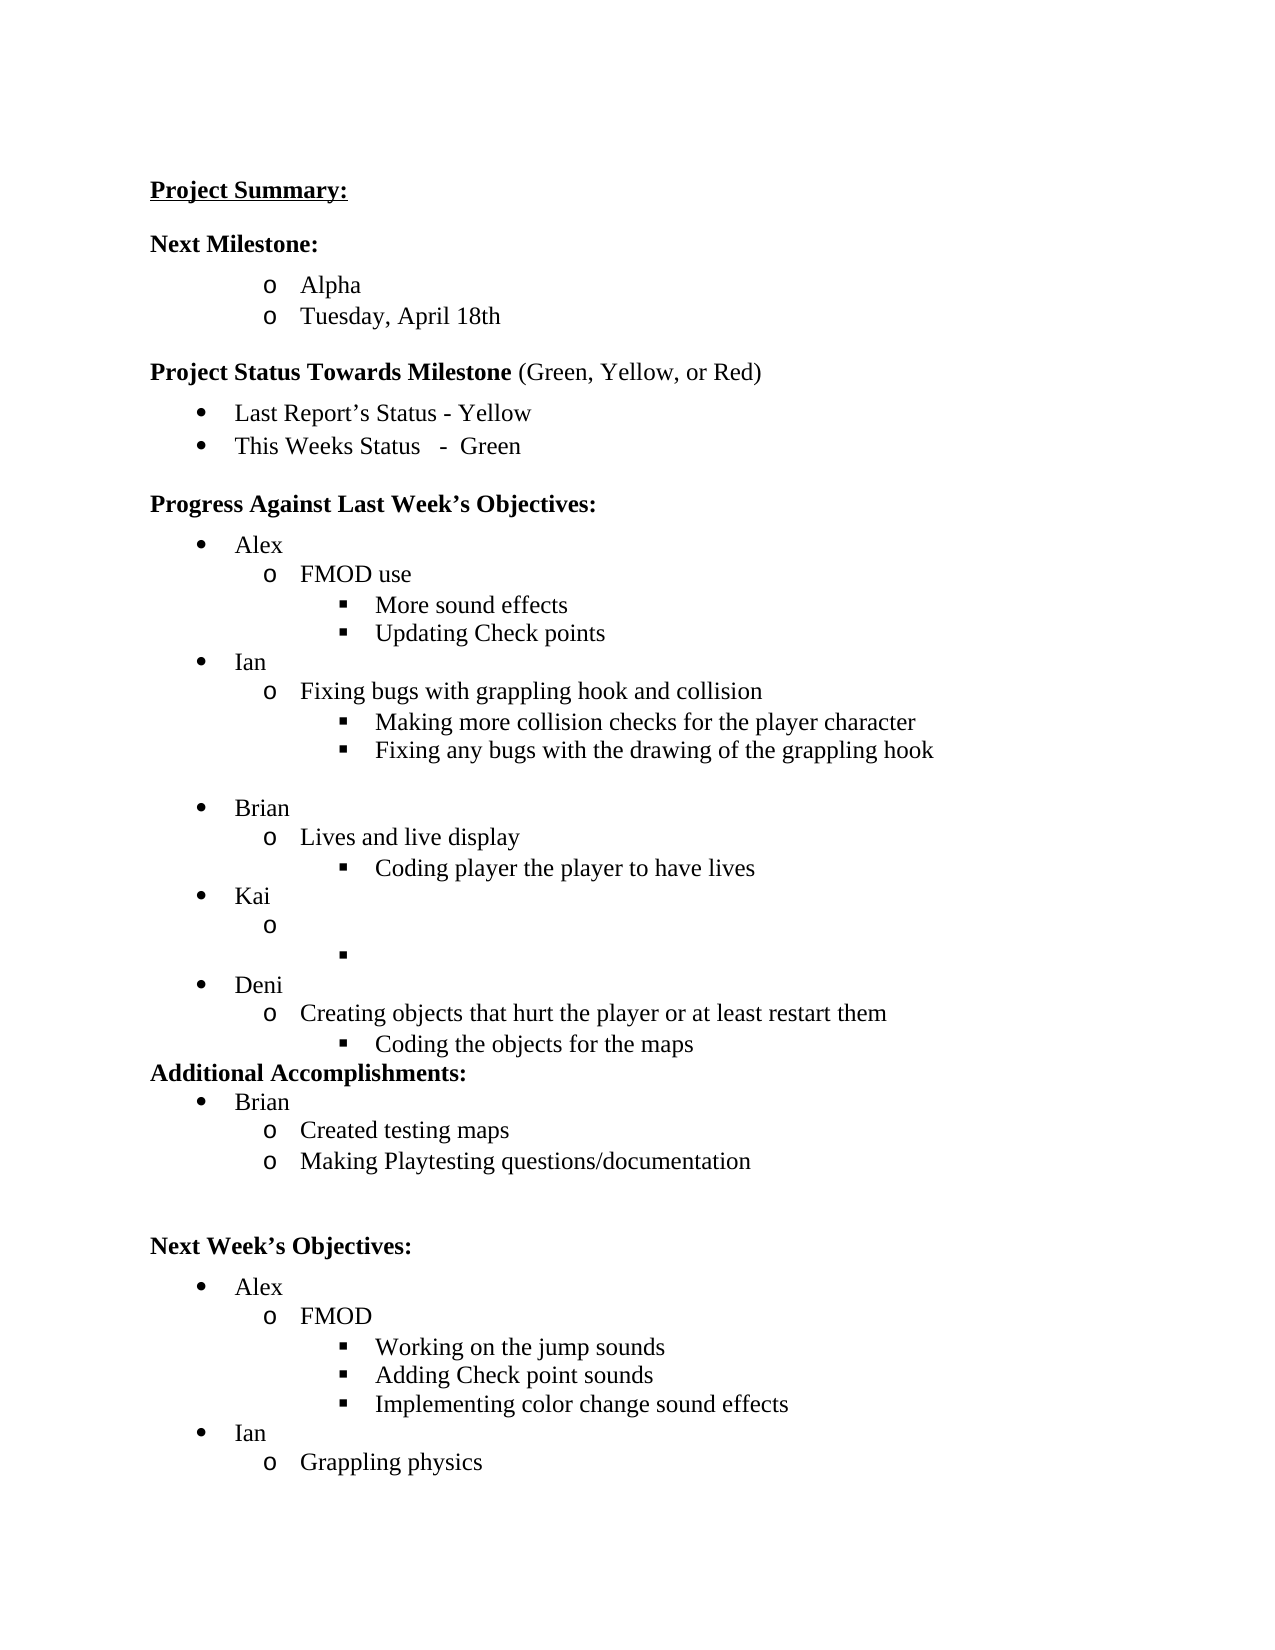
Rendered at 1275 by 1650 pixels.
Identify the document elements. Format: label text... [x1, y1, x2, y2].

list Grappling physics [262, 1447, 1125, 1478]
list Making more collision checks for the player character [337, 707, 1125, 736]
list FMOD [262, 1301, 1125, 1332]
subtitle Next Milestone: [150, 229, 1125, 257]
list Lives and live display [262, 822, 1125, 853]
subtitle Progress Against Last Week’s Objectives: [150, 489, 1125, 518]
list Coding the objects for the maps [337, 1029, 1125, 1058]
list Creating objects that hurt the player or at least restart them [262, 998, 1125, 1029]
list Alex [197, 1272, 1125, 1301]
list More sound effects [337, 590, 1125, 618]
list Working on the jump sounds [337, 1332, 1125, 1361]
list Adding Check point sounds [337, 1361, 1125, 1389]
list Alex [197, 530, 1125, 559]
list Implementing color change sound effects [337, 1389, 1125, 1418]
list Fixing bugs with grappling hook and collision [262, 676, 1125, 707]
list Last Report’s Status - Yellow [197, 398, 1125, 427]
list Fixing any bugs with the drawing of the grappling hook [337, 736, 1125, 764]
list Tuesday, April 18th [262, 301, 1125, 332]
list Brian [197, 1087, 1125, 1116]
list Created testing maps [262, 1116, 1125, 1146]
list Updating Check points [337, 618, 1125, 647]
list Kai [197, 881, 1125, 910]
list Brian [197, 793, 1125, 822]
list FMOD use [262, 559, 1125, 590]
subtitle Project Summary: [150, 175, 1125, 204]
list Deni [197, 970, 1125, 998]
subtitle Next Week’s Objectives: [150, 1231, 1125, 1260]
list Ian [197, 1418, 1125, 1447]
text Additional Accomplishments: [150, 1058, 1125, 1087]
list Making Playtesting questions/documentation [262, 1146, 1125, 1177]
list Ian [197, 647, 1125, 676]
list Alpha [262, 270, 1125, 301]
list This Weeks Status - Green [197, 431, 1125, 460]
list Coding player the player to have lives [337, 853, 1125, 881]
subtitle Project Status Towards Milestone (Green, Yellow, or Red) [150, 357, 1125, 385]
